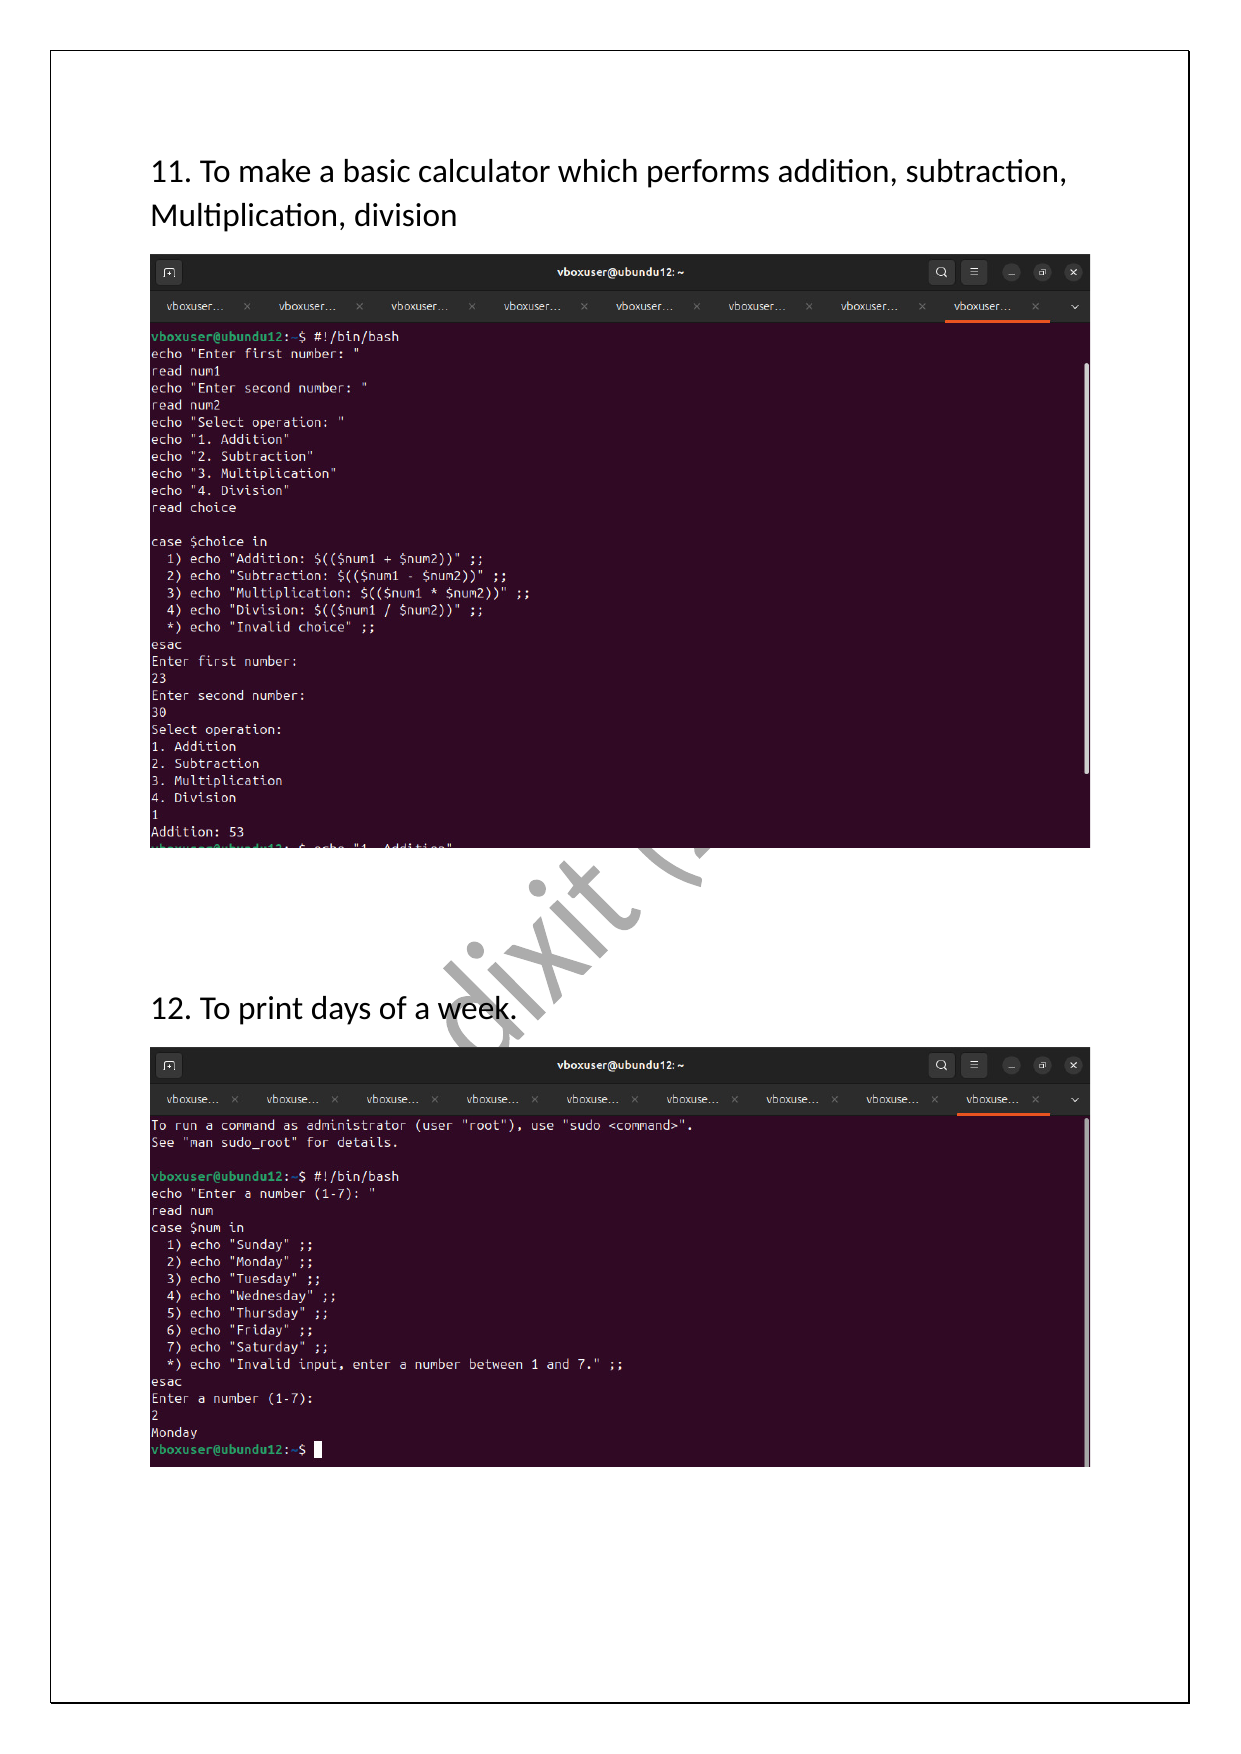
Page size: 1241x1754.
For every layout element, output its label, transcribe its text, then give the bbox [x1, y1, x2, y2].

picture [150, 1047, 1091, 1467]
text 12. To print days of a week. [150, 987, 1089, 1028]
text 11. To make a basic calculator which performs addition, subtraction, Multiplication, division [150, 150, 1089, 235]
picture [150, 254, 1091, 848]
